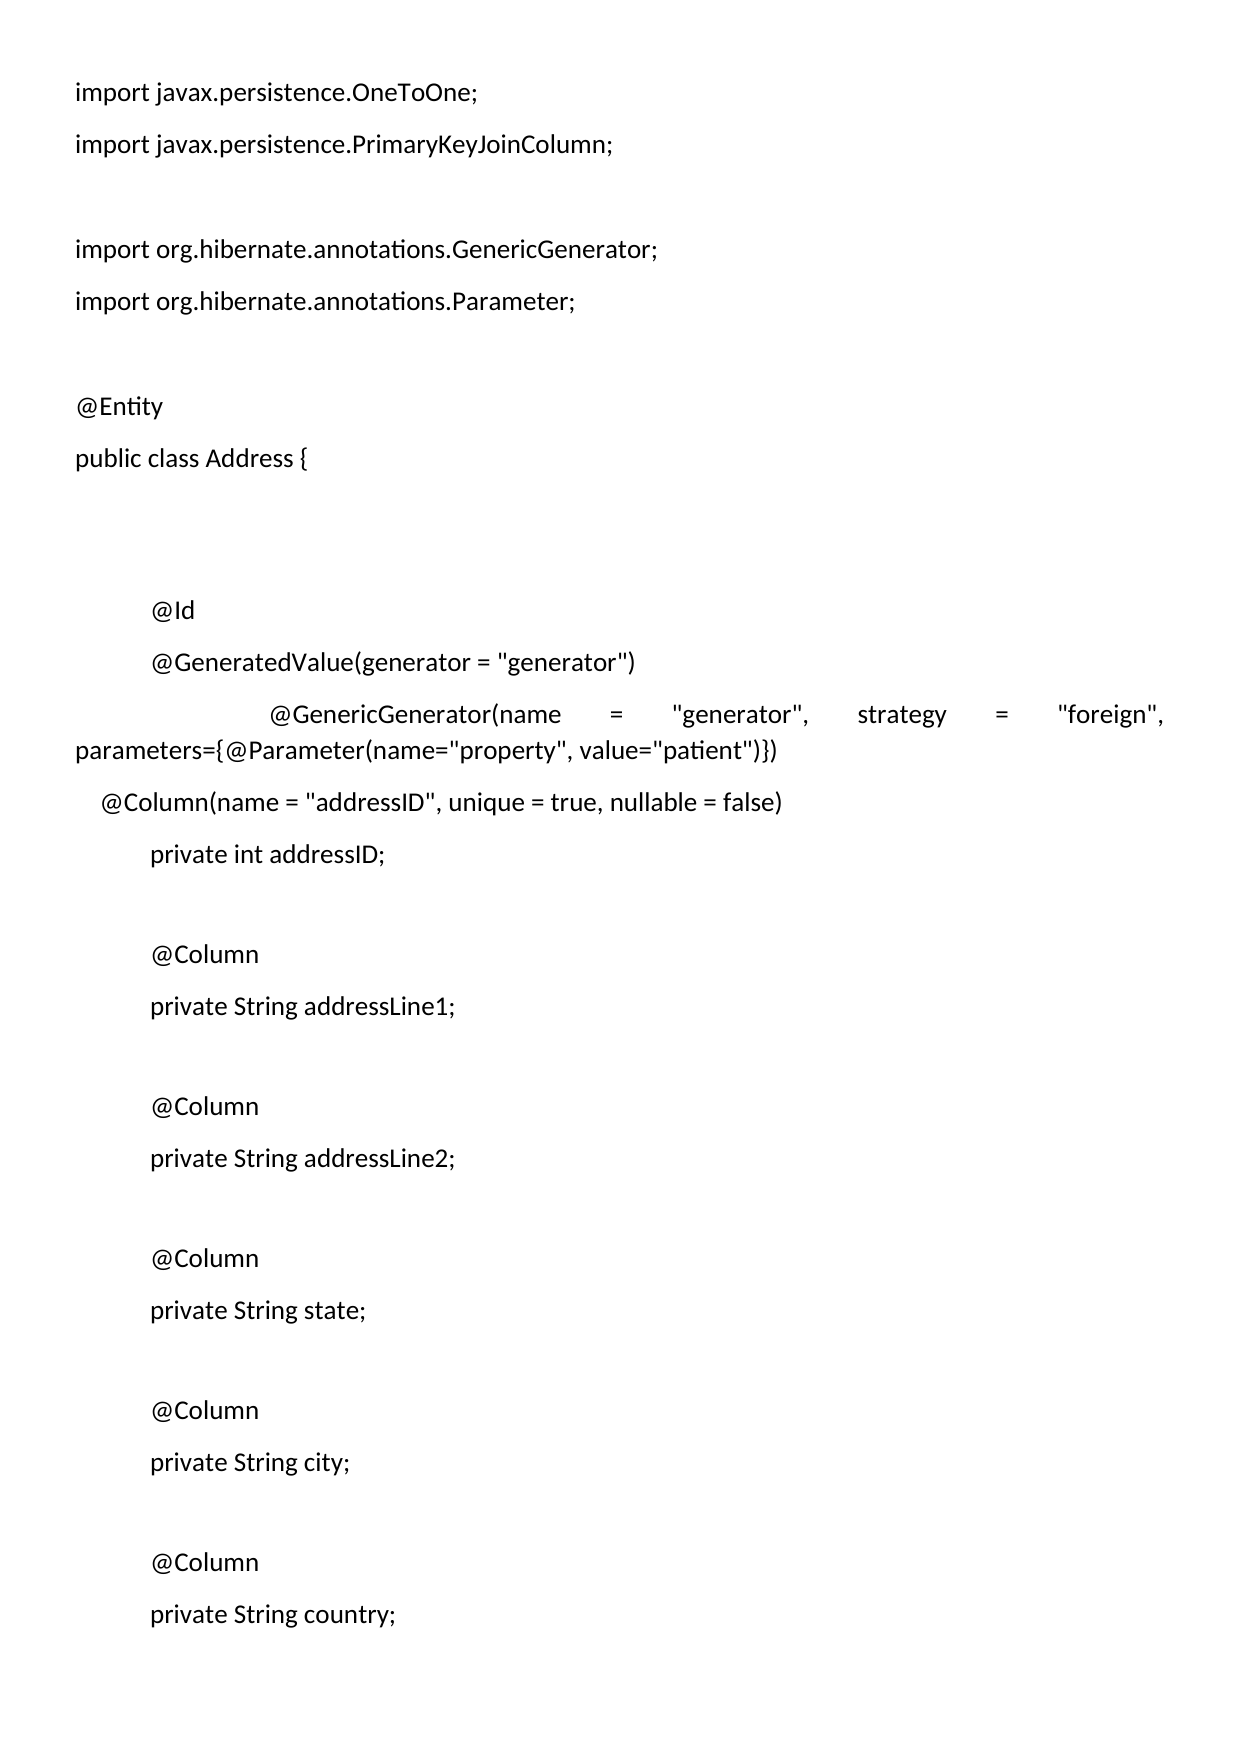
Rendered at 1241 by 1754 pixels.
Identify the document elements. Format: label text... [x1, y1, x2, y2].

text public class Address { [75, 441, 1165, 474]
text private String addressLine1; [75, 989, 1165, 1023]
text @Column [75, 1089, 1165, 1122]
text private int addressID; [75, 838, 1165, 871]
text private String state; [75, 1293, 1165, 1326]
text import javax.persistence.PrimaryKeyJoinColumn; [75, 127, 1165, 160]
text @Column [75, 1241, 1165, 1274]
text private String city; [75, 1445, 1165, 1478]
text @GeneratedValue(generator = "generator") [75, 645, 1165, 678]
text private String addressLine2; [75, 1141, 1165, 1174]
text @Column [75, 1393, 1165, 1426]
text import javax.persistence.OneToOne; [75, 75, 1165, 108]
text private String country; [75, 1597, 1165, 1630]
text @Column(name = "addressID", unique = true, nullable = false) [75, 785, 1165, 818]
text @Column [75, 937, 1165, 970]
text @Column [75, 1545, 1165, 1578]
text @Entity [75, 389, 1165, 422]
text @Id [75, 593, 1165, 626]
text import org.hibernate.annotations.Parameter; [75, 284, 1165, 317]
text import org.hibernate.annotations.GenericGenerator; [75, 232, 1165, 265]
text @GenericGenerator(name = "generator", strategy = "foreign", parameters={@Parameter(name="property", value="patient")}) [75, 697, 1165, 766]
